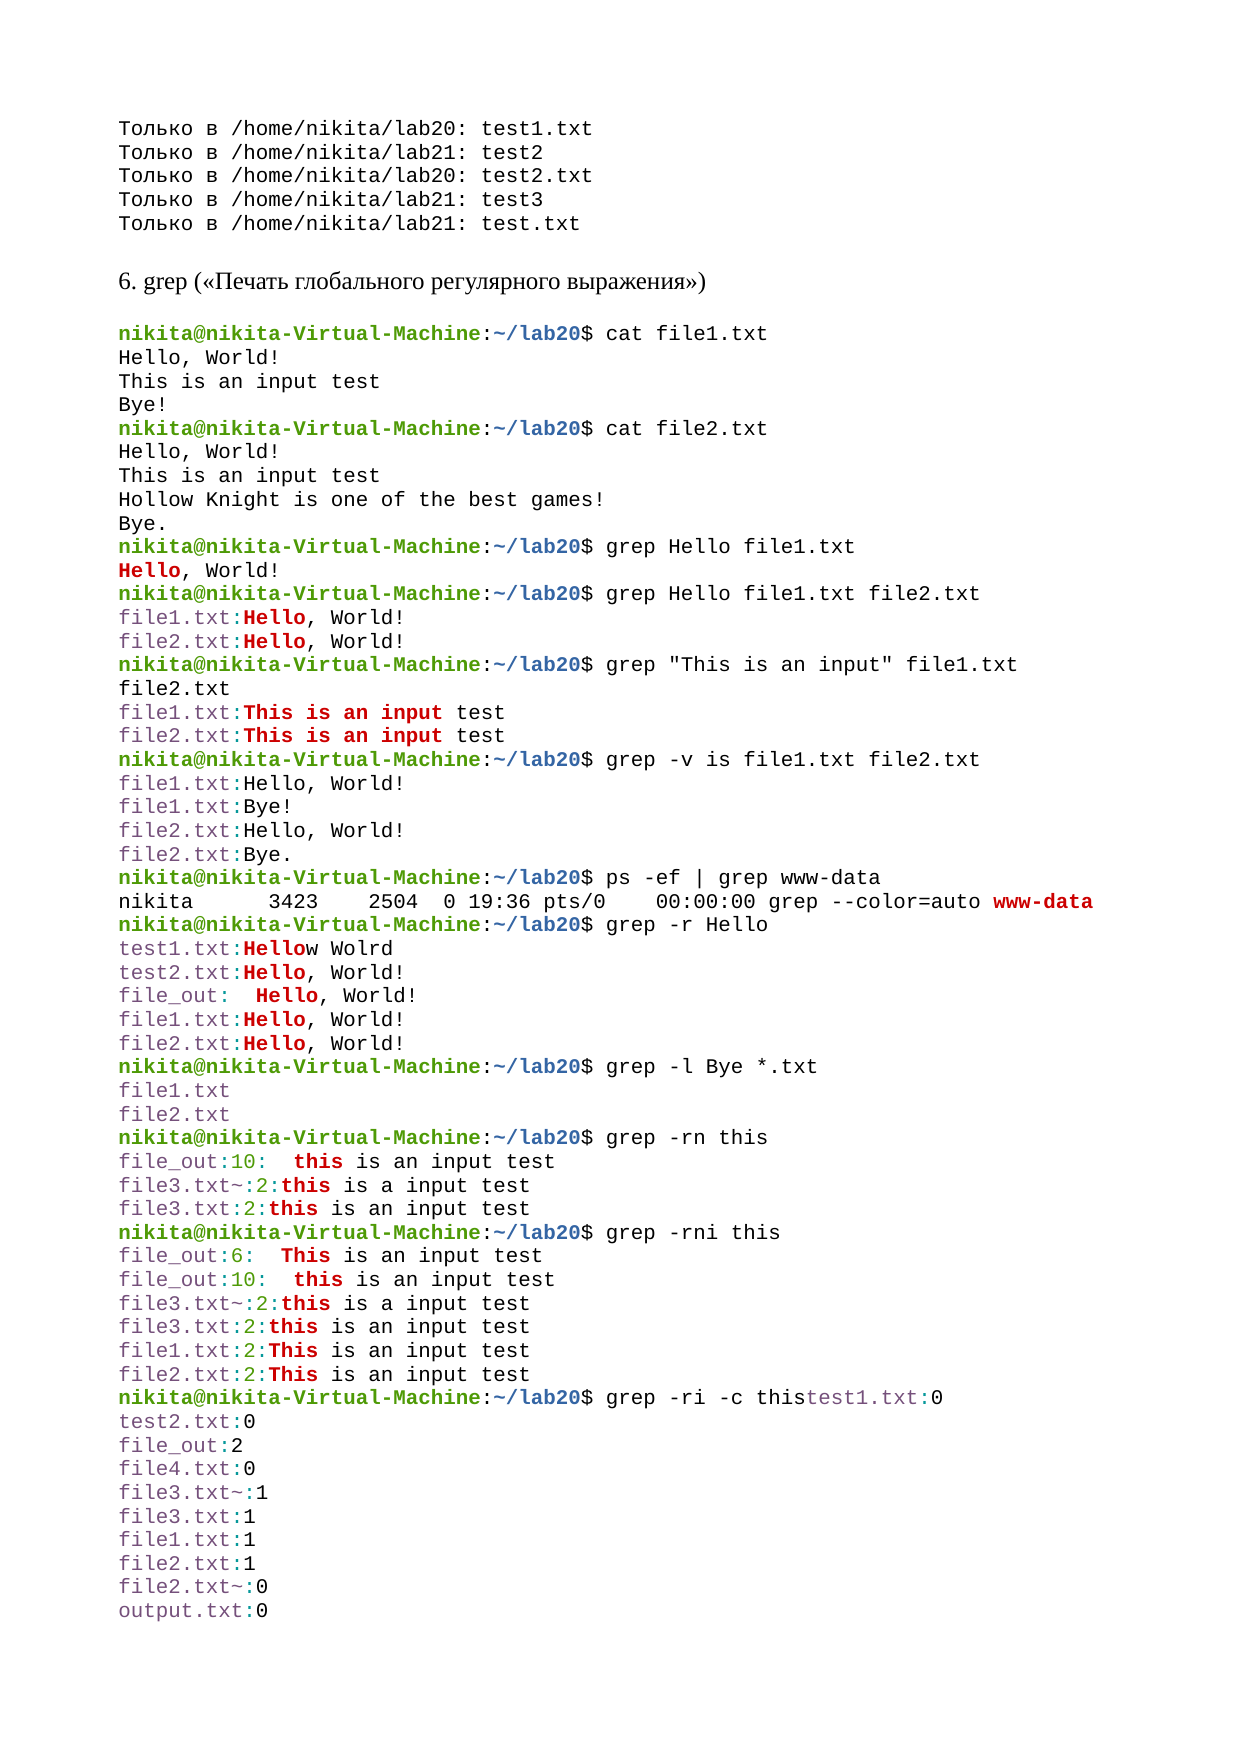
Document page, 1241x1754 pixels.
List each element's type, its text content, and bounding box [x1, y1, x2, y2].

text nikita@nikita-Virtual-Machine:~/lab20$ grep -ri -c thistest1.txt:0 [118, 1387, 1122, 1411]
text file4.txt:0 [118, 1458, 1122, 1482]
text file_out:10: this is an input test [118, 1151, 1122, 1174]
text nikita@nikita-Virtual-Machine:~/lab20$ grep Hello file1.txt [118, 536, 1122, 560]
text file3.txt:2:this is an input test [118, 1198, 1122, 1222]
text file_out:10: this is an input test [118, 1269, 1122, 1293]
text file_out:6: This is an input test [118, 1246, 1122, 1269]
text file1.txt [118, 1080, 1122, 1104]
text nikita@nikita-Virtual-Machine:~/lab20$ grep -rn this [118, 1127, 1122, 1151]
text Только в /home/nikita/lab21: test2 [118, 142, 1122, 165]
text file1.txt:2:This is an input test [118, 1340, 1122, 1364]
text file1.txt:Bye! [118, 796, 1122, 820]
text Bye. [118, 512, 1122, 536]
text file2.txt:Hello, World! [118, 631, 1122, 654]
text file2.txt:1 [118, 1553, 1122, 1577]
text nikita@nikita-Virtual-Machine:~/lab20$ grep "This is an input" file1.txt file2.txt [118, 654, 1122, 702]
text file3.txt~:2:this is a input test [118, 1174, 1122, 1198]
text file1.txt:Hello, World! [118, 773, 1122, 796]
text file3.txt~:2:this is a input test [118, 1293, 1122, 1316]
text nikita 3423 2504 0 19:36 pts/0 00:00:00 grep --color=auto www-data [118, 891, 1122, 914]
text file1.txt:Hello, World! [118, 607, 1122, 631]
text nikita@nikita-Virtual-Machine:~/lab20$ grep -rni this [118, 1222, 1122, 1246]
text file2.txt:Hello, World! [118, 820, 1122, 843]
text file2.txt:Bye. [118, 843, 1122, 867]
text Только в /home/nikita/lab21: test3 [118, 189, 1122, 213]
text file2.txt:This is an input test [118, 725, 1122, 749]
text nikita@nikita-Virtual-Machine:~/lab20$ grep -r Hello [118, 914, 1122, 938]
text nikita@nikita-Virtual-Machine:~/lab20$ cat file1.txt [118, 323, 1122, 347]
text file2.txt:Hello, World! [118, 1033, 1122, 1056]
text test2.txt:0 [118, 1411, 1122, 1435]
text nikita@nikita-Virtual-Machine:~/lab20$ ps -ef | grep www-data [118, 867, 1122, 891]
text This is an input test [118, 465, 1122, 489]
text nikita@nikita-Virtual-Machine:~/lab20$ grep Hello file1.txt file2.txt [118, 583, 1122, 607]
text nikita@nikita-Virtual-Machine:~/lab20$ cat file2.txt [118, 418, 1122, 442]
text file3.txt:1 [118, 1506, 1122, 1529]
text nikita@nikita-Virtual-Machine:~/lab20$ grep -v is file1.txt file2.txt [118, 749, 1122, 773]
text Hello, World! [118, 442, 1122, 465]
text output.txt:0 [118, 1600, 1122, 1624]
text Hollow Knight is one of the best games! [118, 489, 1122, 512]
text file1.txt:1 [118, 1529, 1122, 1553]
text nikita@nikita-Virtual-Machine:~/lab20$ grep -l Bye *.txt [118, 1056, 1122, 1080]
text file3.txt~:1 [118, 1482, 1122, 1506]
text file2.txt [118, 1104, 1122, 1127]
text file_out: Hello, World! [118, 985, 1122, 1009]
text test1.txt:Hellow Wolrd [118, 938, 1122, 962]
text file2.txt~:0 [118, 1577, 1122, 1600]
text Только в /home/nikita/lab20: test1.txt [118, 118, 1122, 142]
text Hello, World! [118, 560, 1122, 583]
text file1.txt:This is an input test [118, 702, 1122, 725]
text test2.txt:Hello, World! [118, 962, 1122, 985]
text 6. grep («Печать глобального регулярного выражения») [118, 266, 1122, 294]
text This is an input test [118, 371, 1122, 394]
text Только в /home/nikita/lab21: test.txt [118, 213, 1122, 236]
text file2.txt:2:This is an input test [118, 1364, 1122, 1387]
text Только в /home/nikita/lab20: test2.txt [118, 165, 1122, 189]
text Hello, World! [118, 347, 1122, 371]
text file_out:2 [118, 1435, 1122, 1458]
text file1.txt:Hello, World! [118, 1009, 1122, 1033]
text file3.txt:2:this is an input test [118, 1316, 1122, 1340]
text Bye! [118, 394, 1122, 418]
